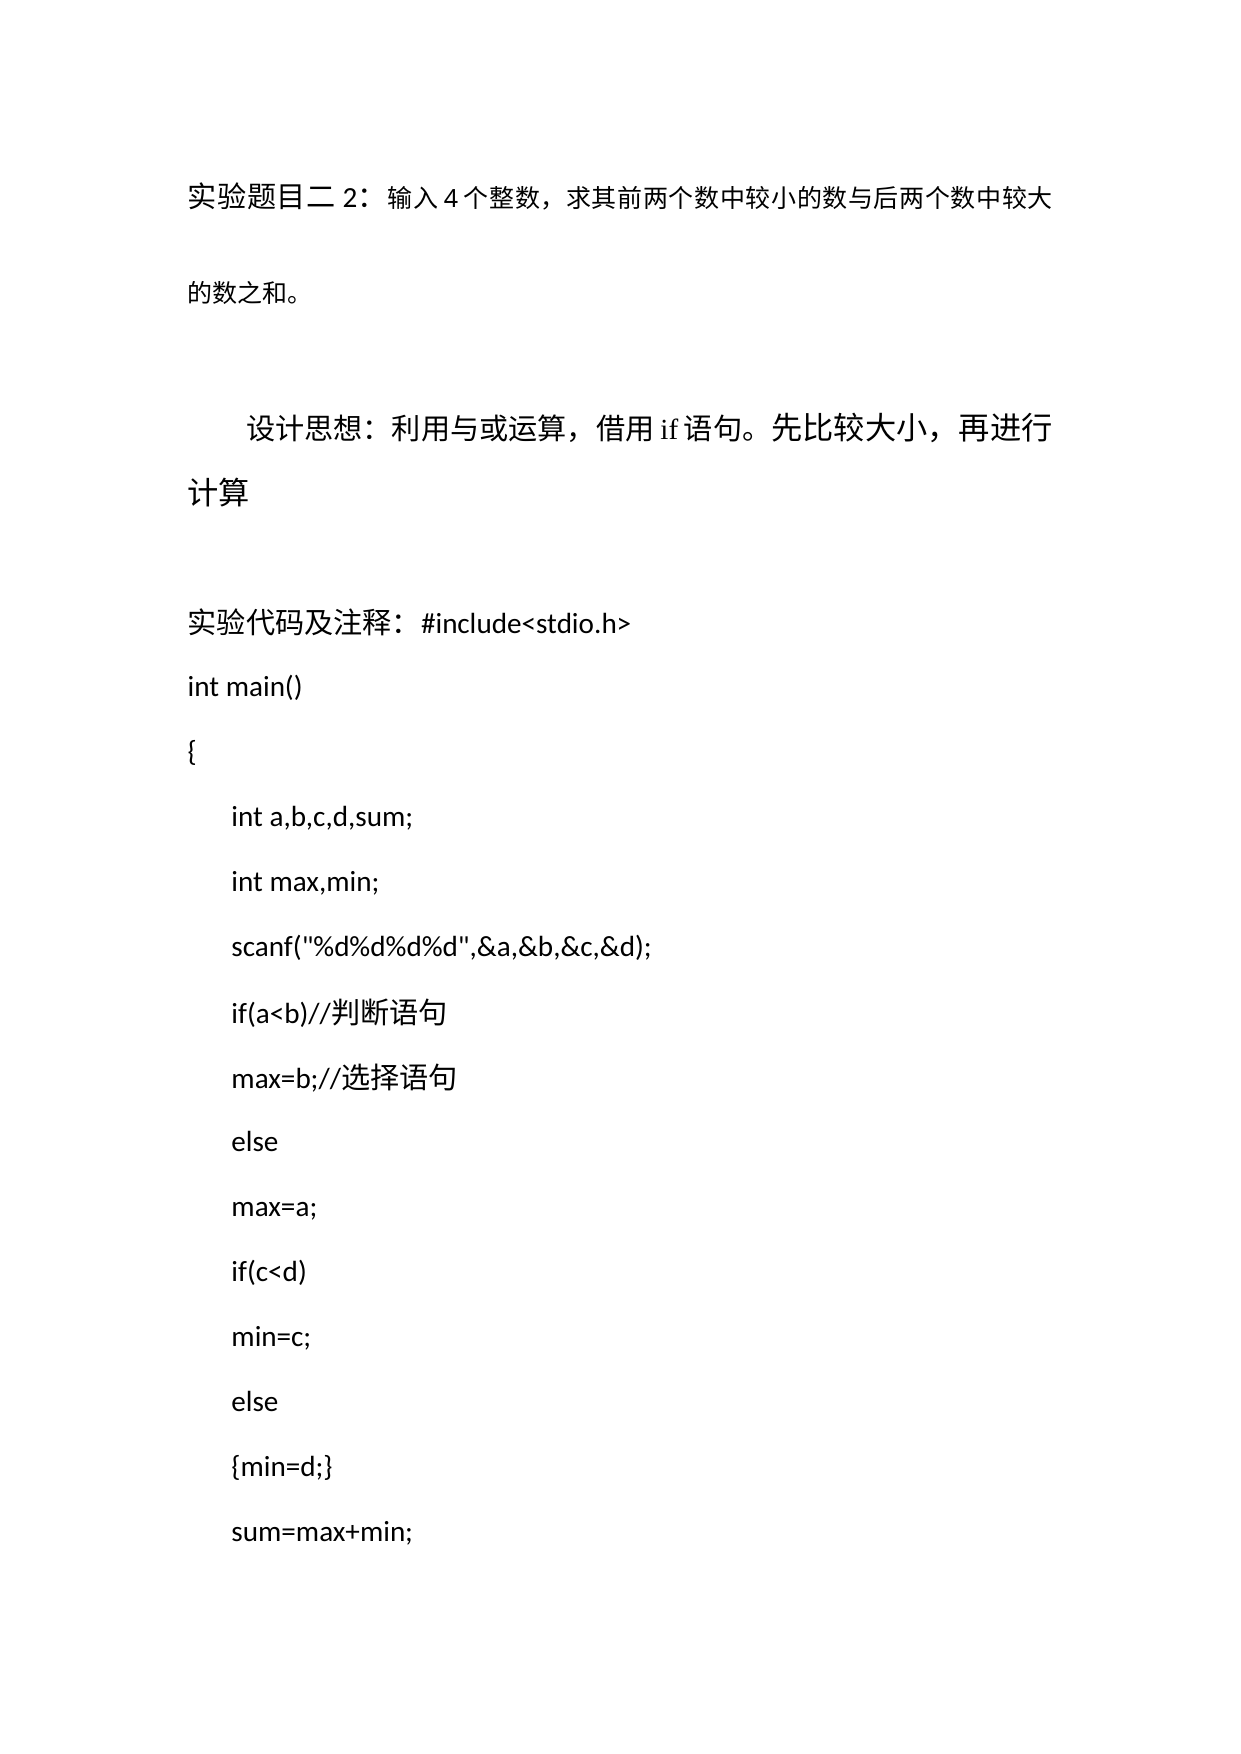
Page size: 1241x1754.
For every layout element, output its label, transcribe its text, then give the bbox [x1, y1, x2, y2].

text scanf("%d%d%d%d",&a,&b,&c,&d); [187, 913, 1053, 978]
text 设计思想：利用与或运算，借用if语句。先比较大小，再进行计算 [187, 393, 1053, 523]
text sum=max+min; [187, 1498, 1053, 1563]
text { [187, 718, 1053, 783]
text max=b;//选择语句 [187, 1043, 1053, 1108]
text else [187, 1368, 1053, 1433]
text int max,min; [187, 848, 1053, 913]
text int main() [187, 653, 1053, 718]
text if(c<d) [187, 1238, 1053, 1303]
text min=c; [187, 1303, 1053, 1368]
text 实验题目二2：输入4个整数，求其前两个数中较小的数与后两个数中较大的数之和。 [187, 162, 1053, 324]
text else [187, 1108, 1053, 1173]
text 实验代码及注释：#include<stdio.h> [187, 588, 1053, 653]
text int a,b,c,d,sum; [187, 783, 1053, 848]
text max=a; [187, 1173, 1053, 1238]
text {min=d;} [187, 1433, 1053, 1498]
text if(a<b)//判断语句 [187, 978, 1053, 1043]
